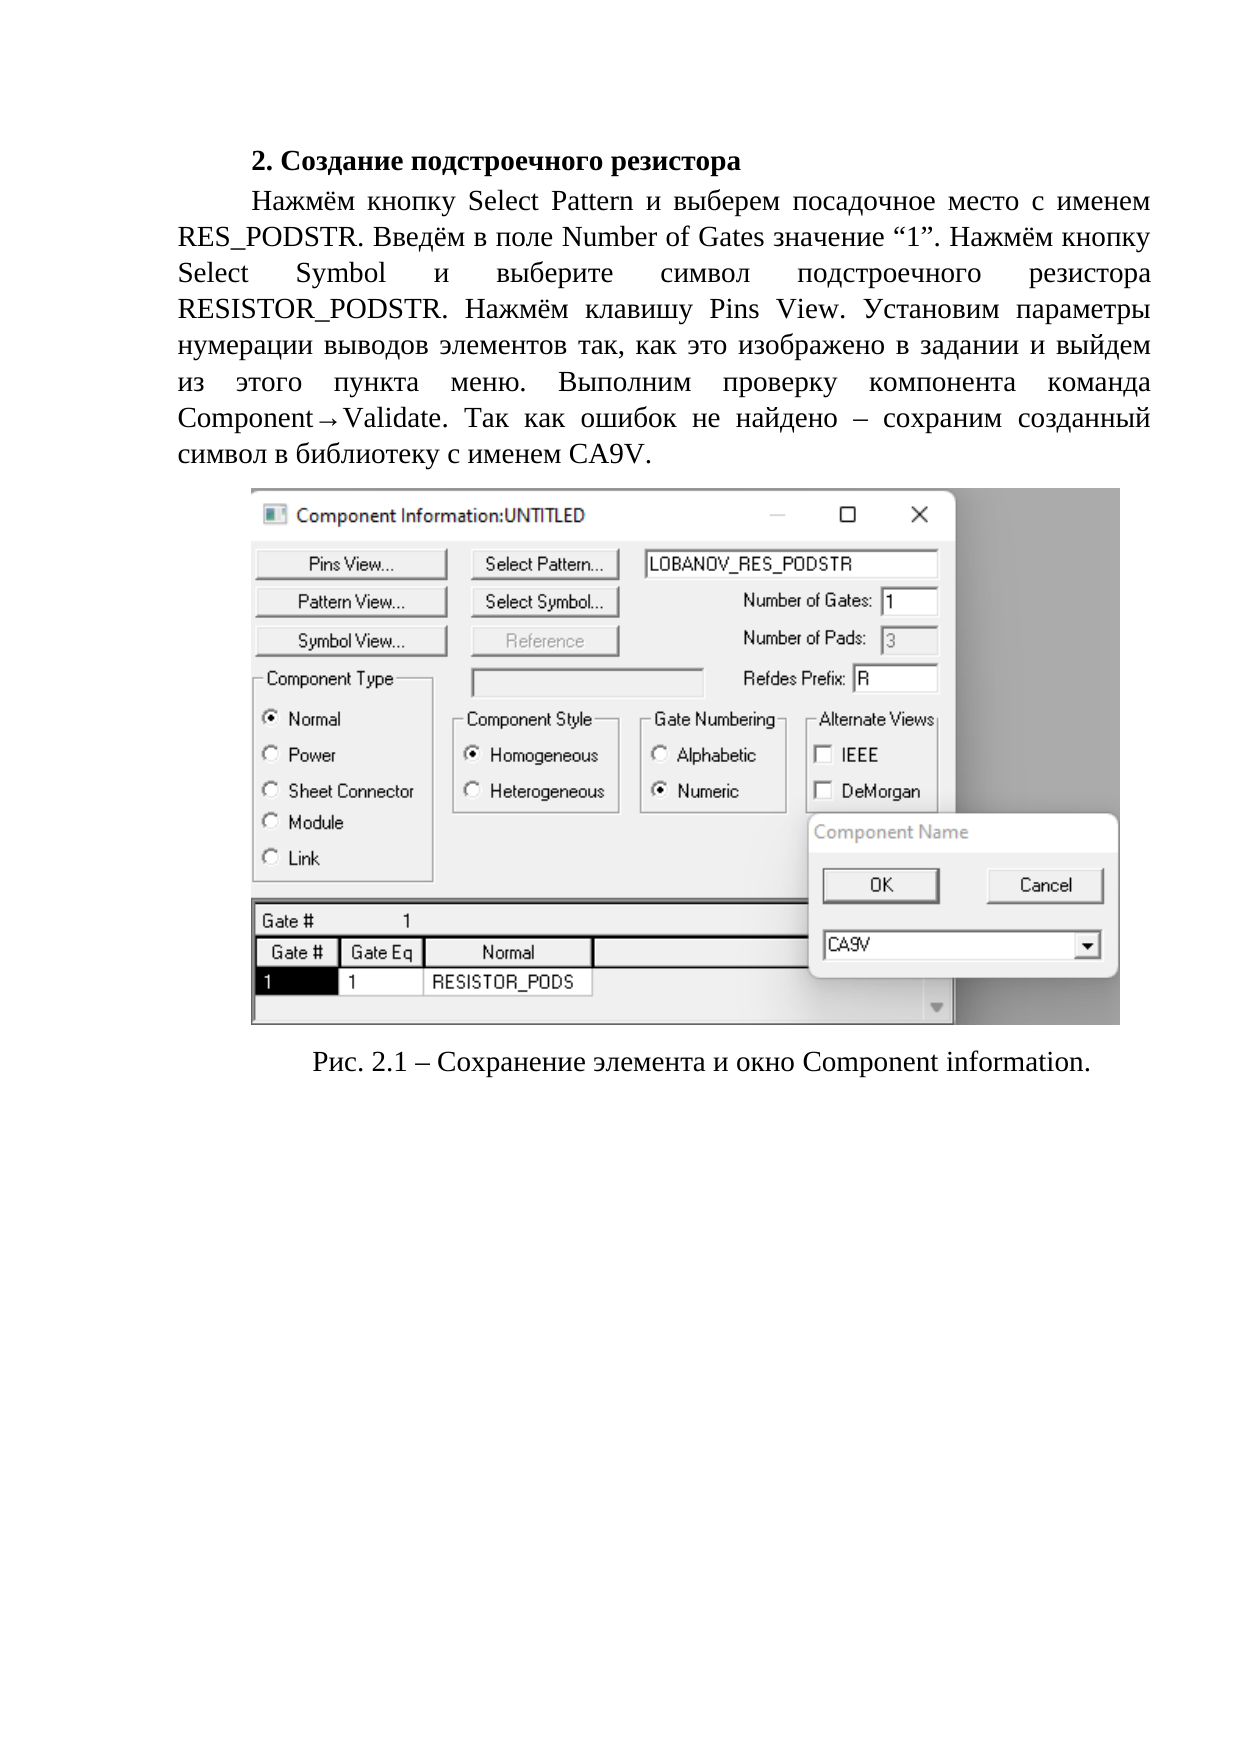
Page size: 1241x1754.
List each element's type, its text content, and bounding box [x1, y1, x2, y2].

text Рис. 2.1 – Сохранение элемента и окно Component information. [177, 1044, 1152, 1077]
subtitle 2. Создание подстроечного резистора [177, 143, 1152, 177]
picture [251, 488, 1120, 1025]
text Нажмём кнопку Select Pattern и выберем посадочное место с именем RES_PODSTR. Введём в поле Number of Gates значение “1”. Нажмём кнопку Select Symbol и выберите символ подстроечного резистора RESISTOR_PODSTR. Нажмём клавишу Pins View. Установим параметры нумерации выводов элементов так, как это изображено в задании и выйдем из этого пункта меню. Выполним проверку компонента команда Component→Validate. Так как ошибок не найдено – сохраним созданный символ в библиотеку с именем CA9V. [177, 183, 1152, 469]
